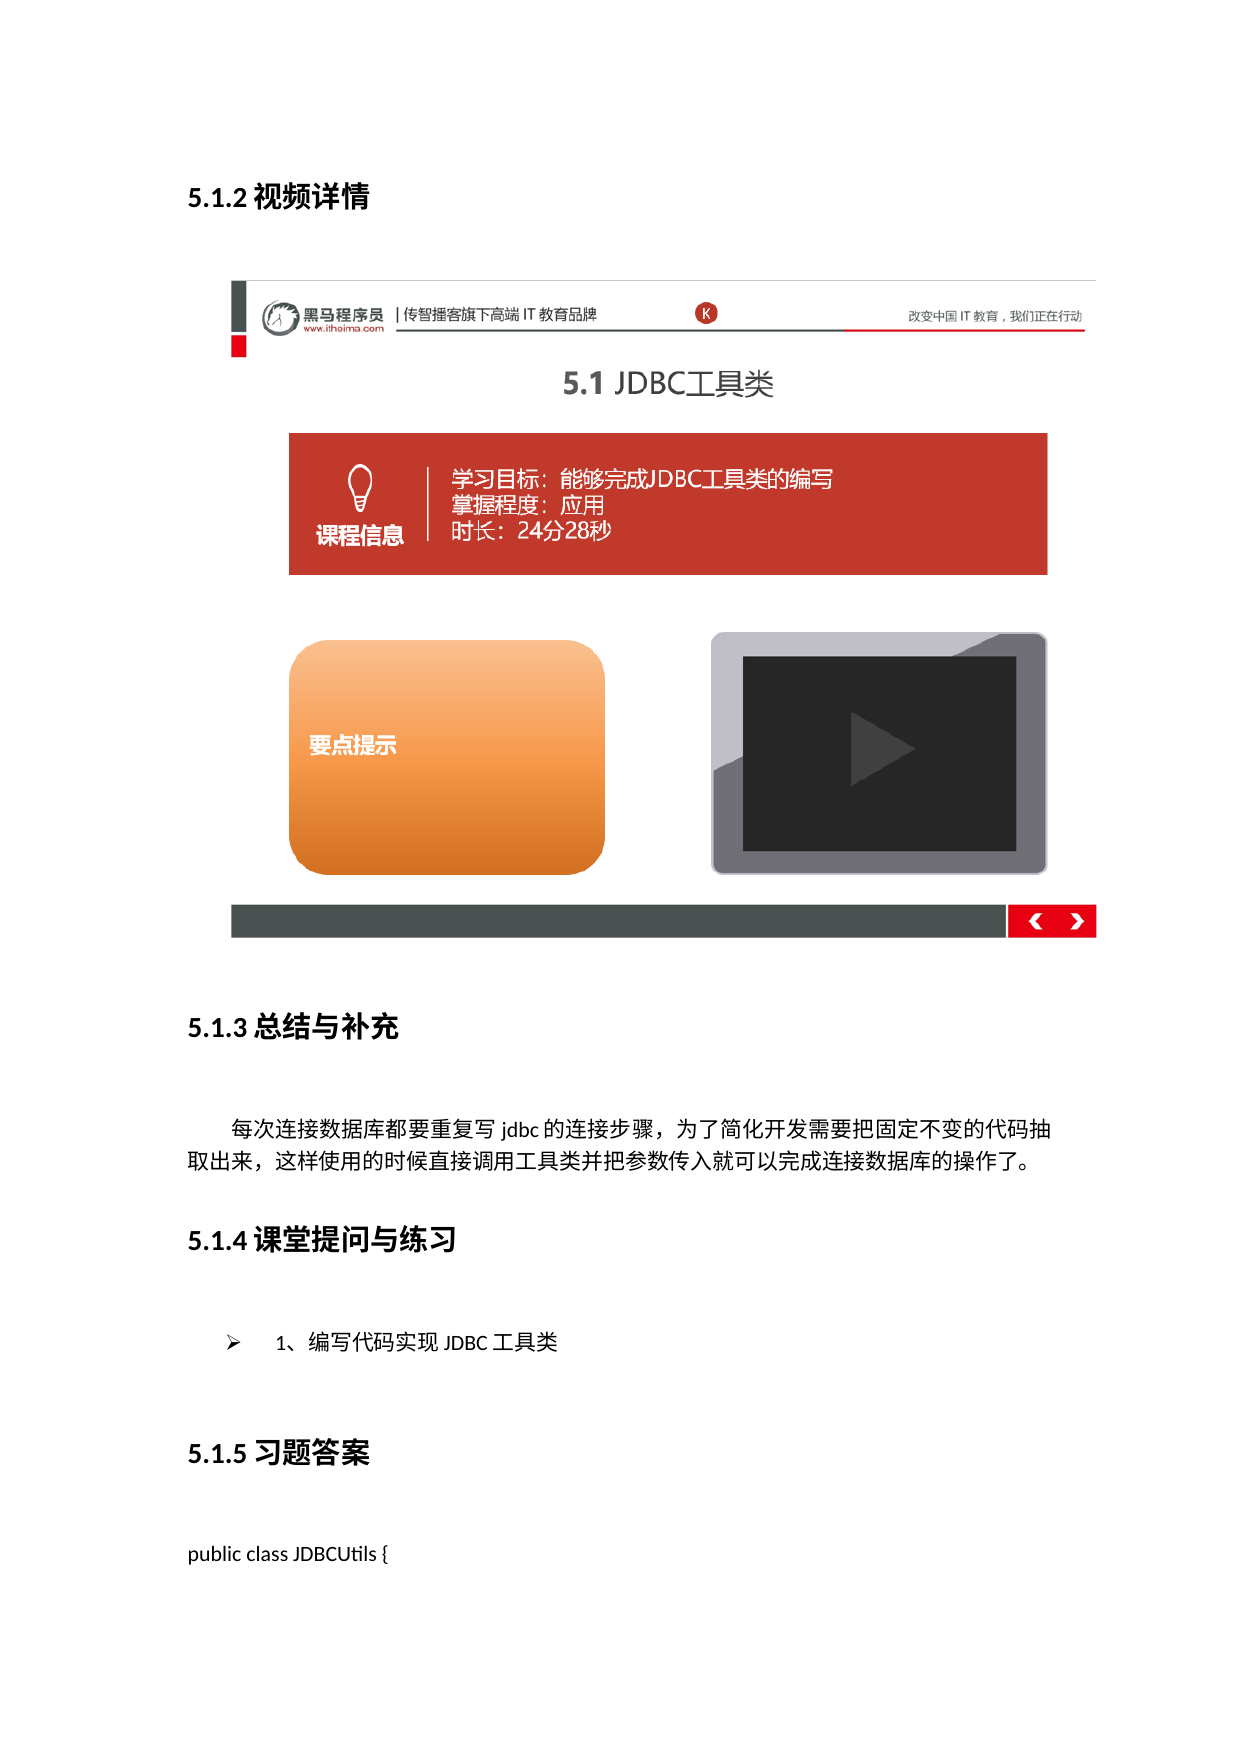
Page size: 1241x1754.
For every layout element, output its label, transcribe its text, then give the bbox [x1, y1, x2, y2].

text 每次连接数据库都要重复写jdbc的连接步骤，为了简化开发需要把固定不变的代码抽取出来，这样使用的时候直接调用工具类并把参数传入就可以完成连接数据库的操作了。 [187, 1111, 1053, 1176]
subtitle 5.1.3总结与补充 [187, 992, 1053, 1057]
picture [231, 280, 1097, 938]
subtitle 5.1.2视频详情 [187, 162, 1053, 227]
list 1、编写代码实现JDBC工具类 [225, 1324, 1053, 1357]
text public class JDBCUtils { [187, 1537, 1053, 1570]
subtitle 5.1.4课堂提问与练习 [187, 1206, 1053, 1271]
subtitle 5.1.5习题答案 [187, 1418, 1053, 1483]
